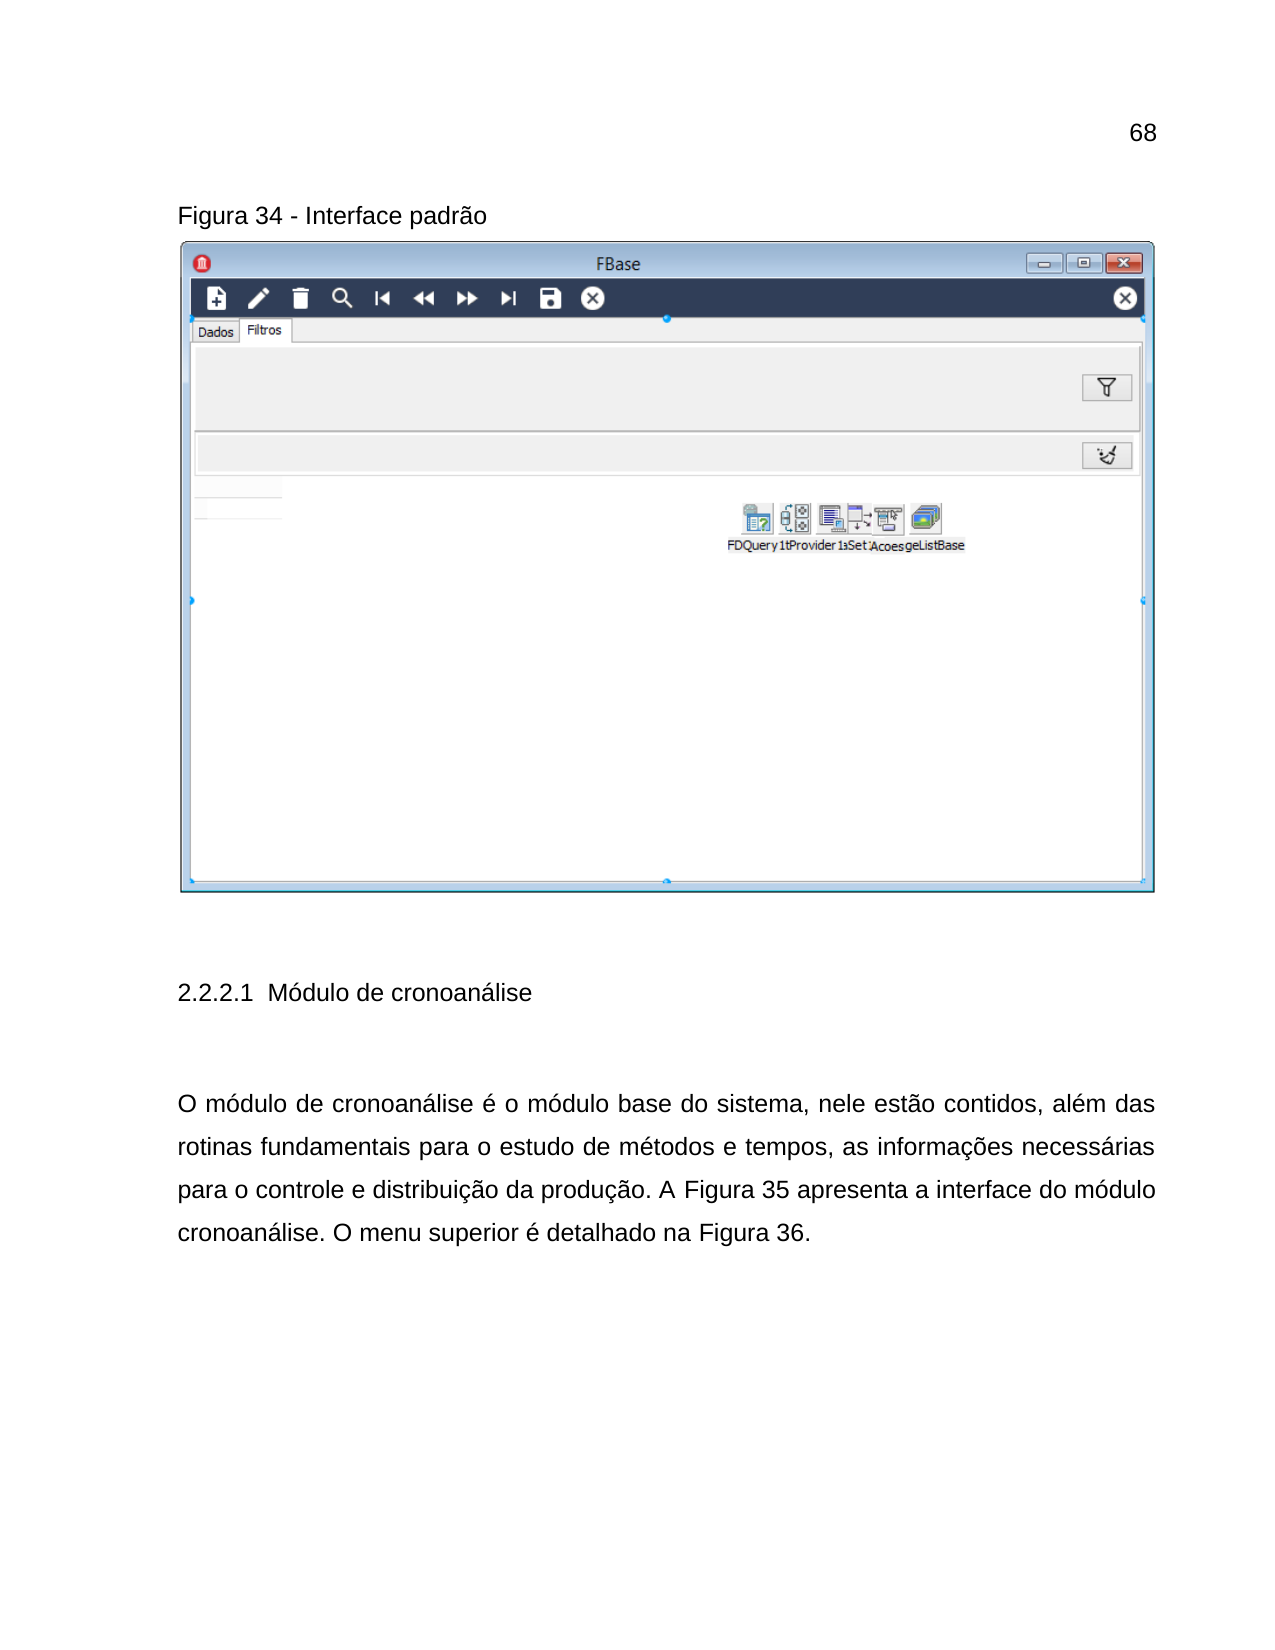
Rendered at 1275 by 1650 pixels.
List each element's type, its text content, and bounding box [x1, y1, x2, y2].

text Figura 34 - Interface padrão [177, 201, 1157, 229]
picture [177, 241, 1157, 895]
subtitle Módulo de cronoanálise [177, 977, 1157, 1006]
text O módulo de cronoanálise é o módulo base do sistema, nele estão contidos, além das rotinas fundamentais para o estudo de métodos e tempos, as informações necessárias para o controle e distribuição da produção. A figura 35 apresenta a interface do módulo cronoanálise. O menu superior é detalhado na figura 36. [177, 1089, 1157, 1247]
